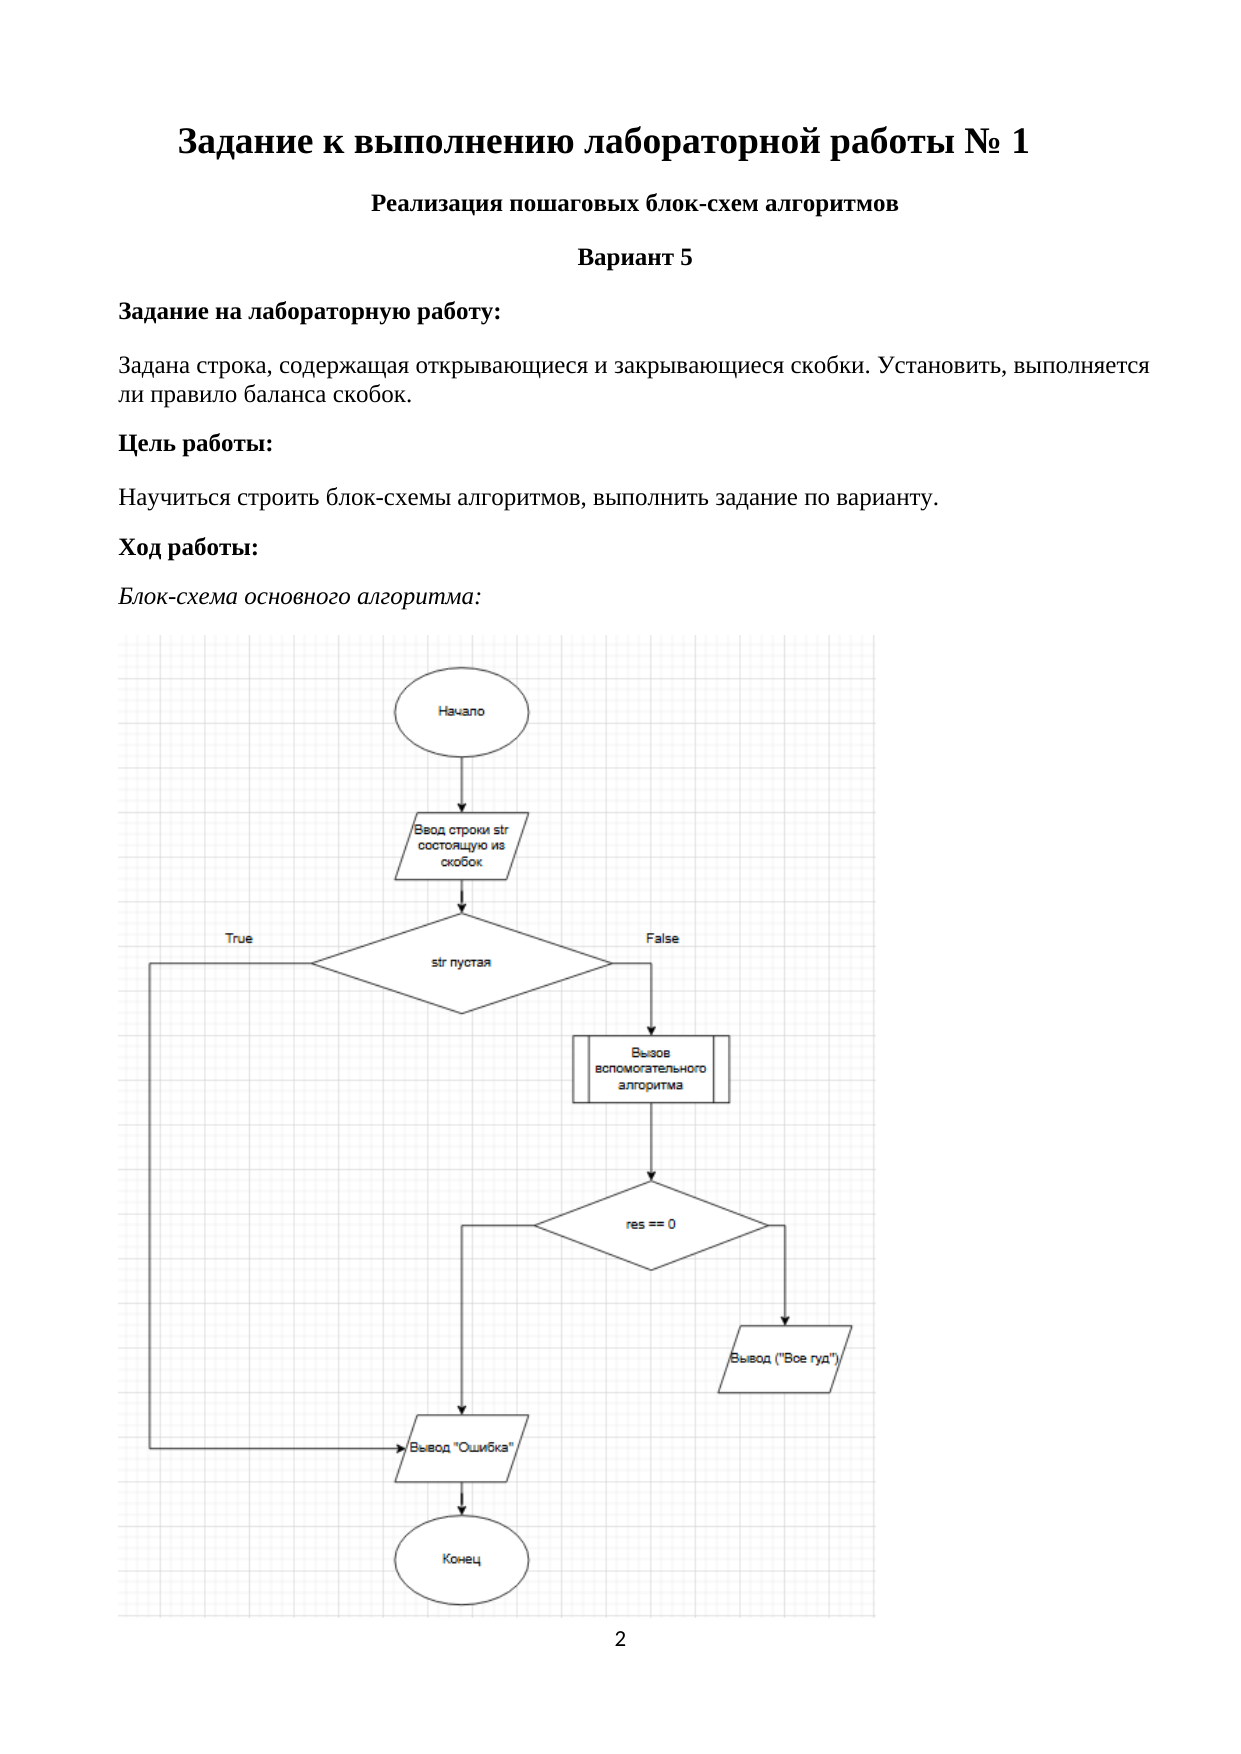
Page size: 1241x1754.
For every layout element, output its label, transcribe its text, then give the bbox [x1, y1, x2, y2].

text Задание на лабораторную работу: [118, 296, 1152, 325]
picture [118, 635, 876, 1618]
text Научиться строить блок-схемы алгоритмов, выполнить задание по варианту. [118, 482, 1152, 511]
text Блок-схема основного алгоритма: [118, 581, 1152, 610]
text Цель работы: [118, 428, 1152, 457]
text Задана строка, содержащая открывающиеся и закрывающиеся скобки. Установить, выполняется ли правило баланса скобок. [118, 350, 1152, 408]
text Ход работы: [118, 532, 1152, 561]
text Задание к выполнению лабораторной работы № 1 [177, 118, 1152, 161]
text Реализация пошаговых блок-схем алгоритмов [118, 188, 1152, 217]
text Вариант 5 [118, 242, 1152, 271]
